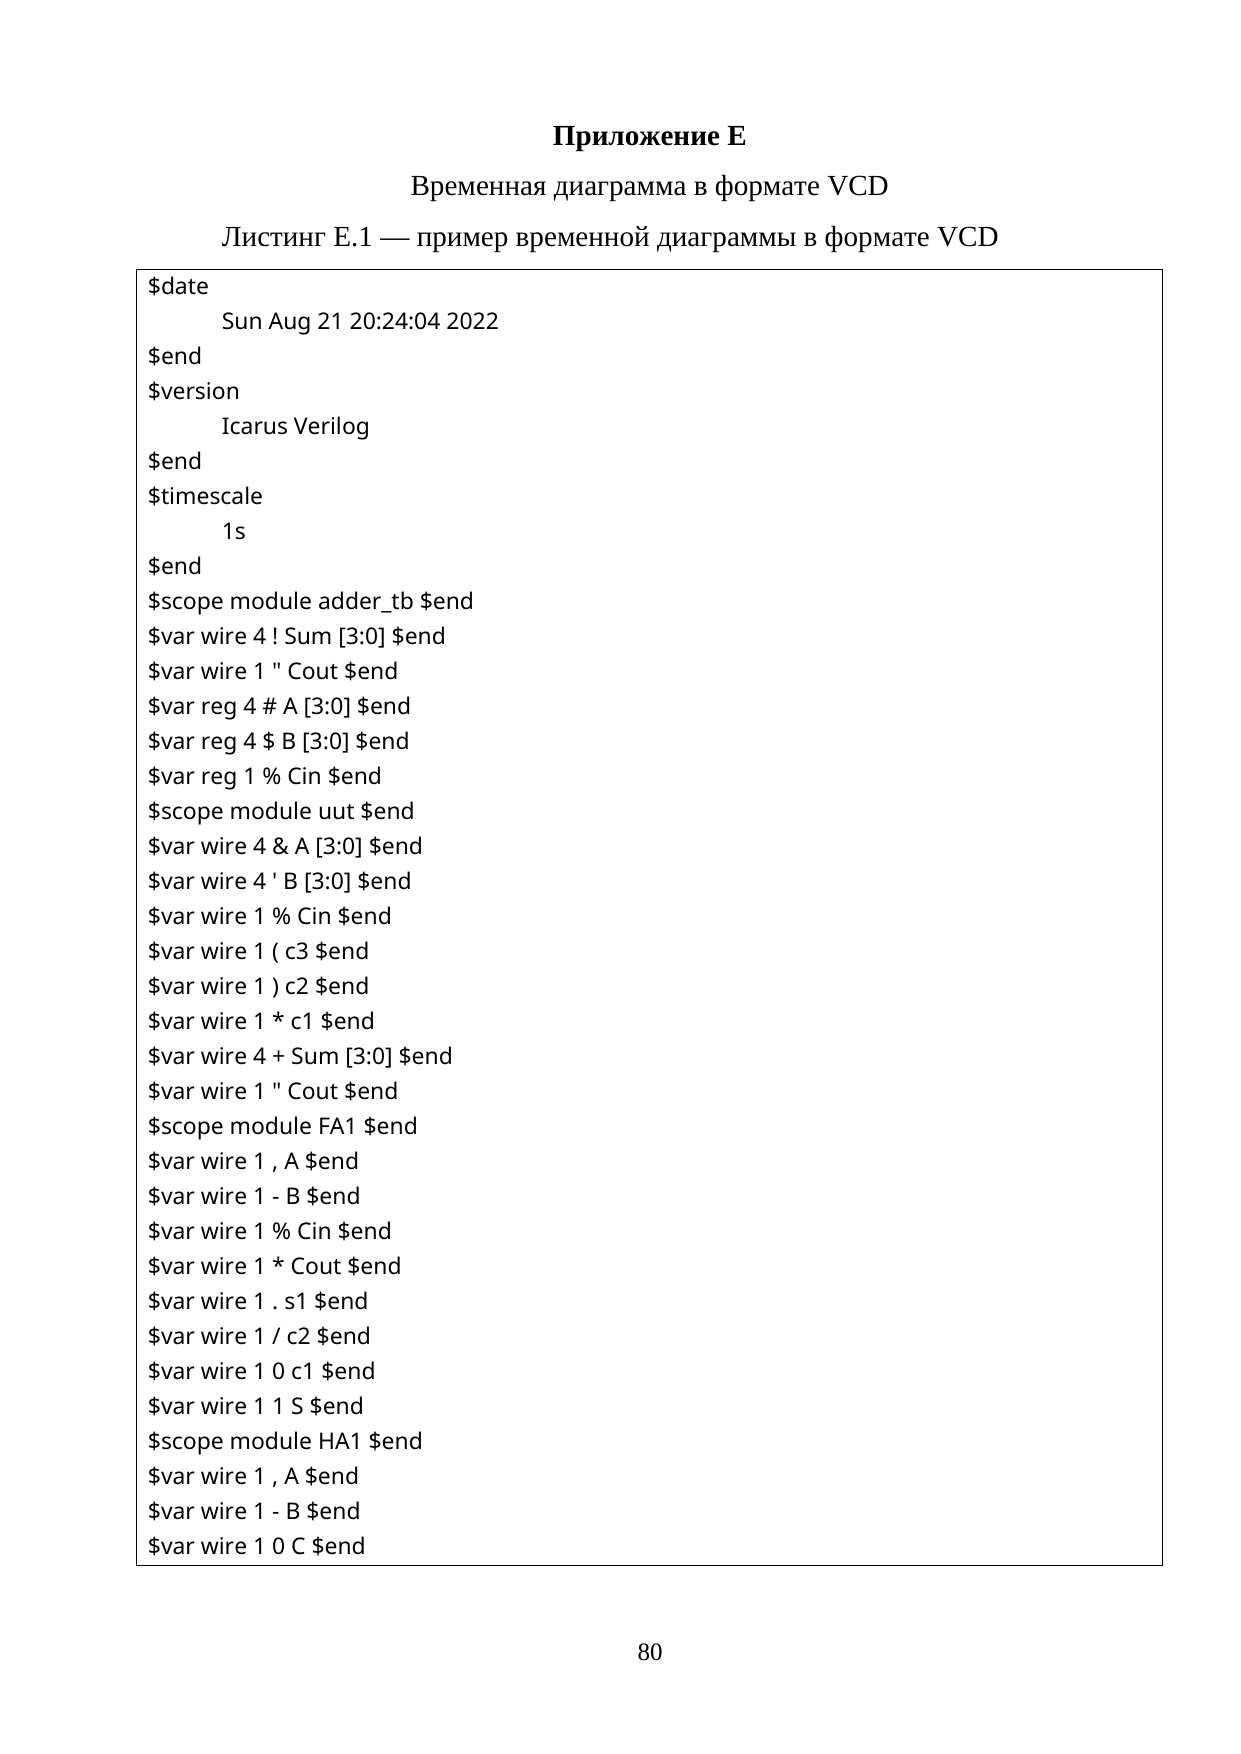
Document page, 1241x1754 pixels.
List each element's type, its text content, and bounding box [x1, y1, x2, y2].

subtitle Приложение Е [148, 118, 1152, 152]
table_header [137, 270, 1162, 1564]
subtitle Временная диаграмма в формате VCD [148, 168, 1152, 202]
text Листинг Е.1 — пример временной диаграммы в формате VCD [148, 219, 1152, 252]
